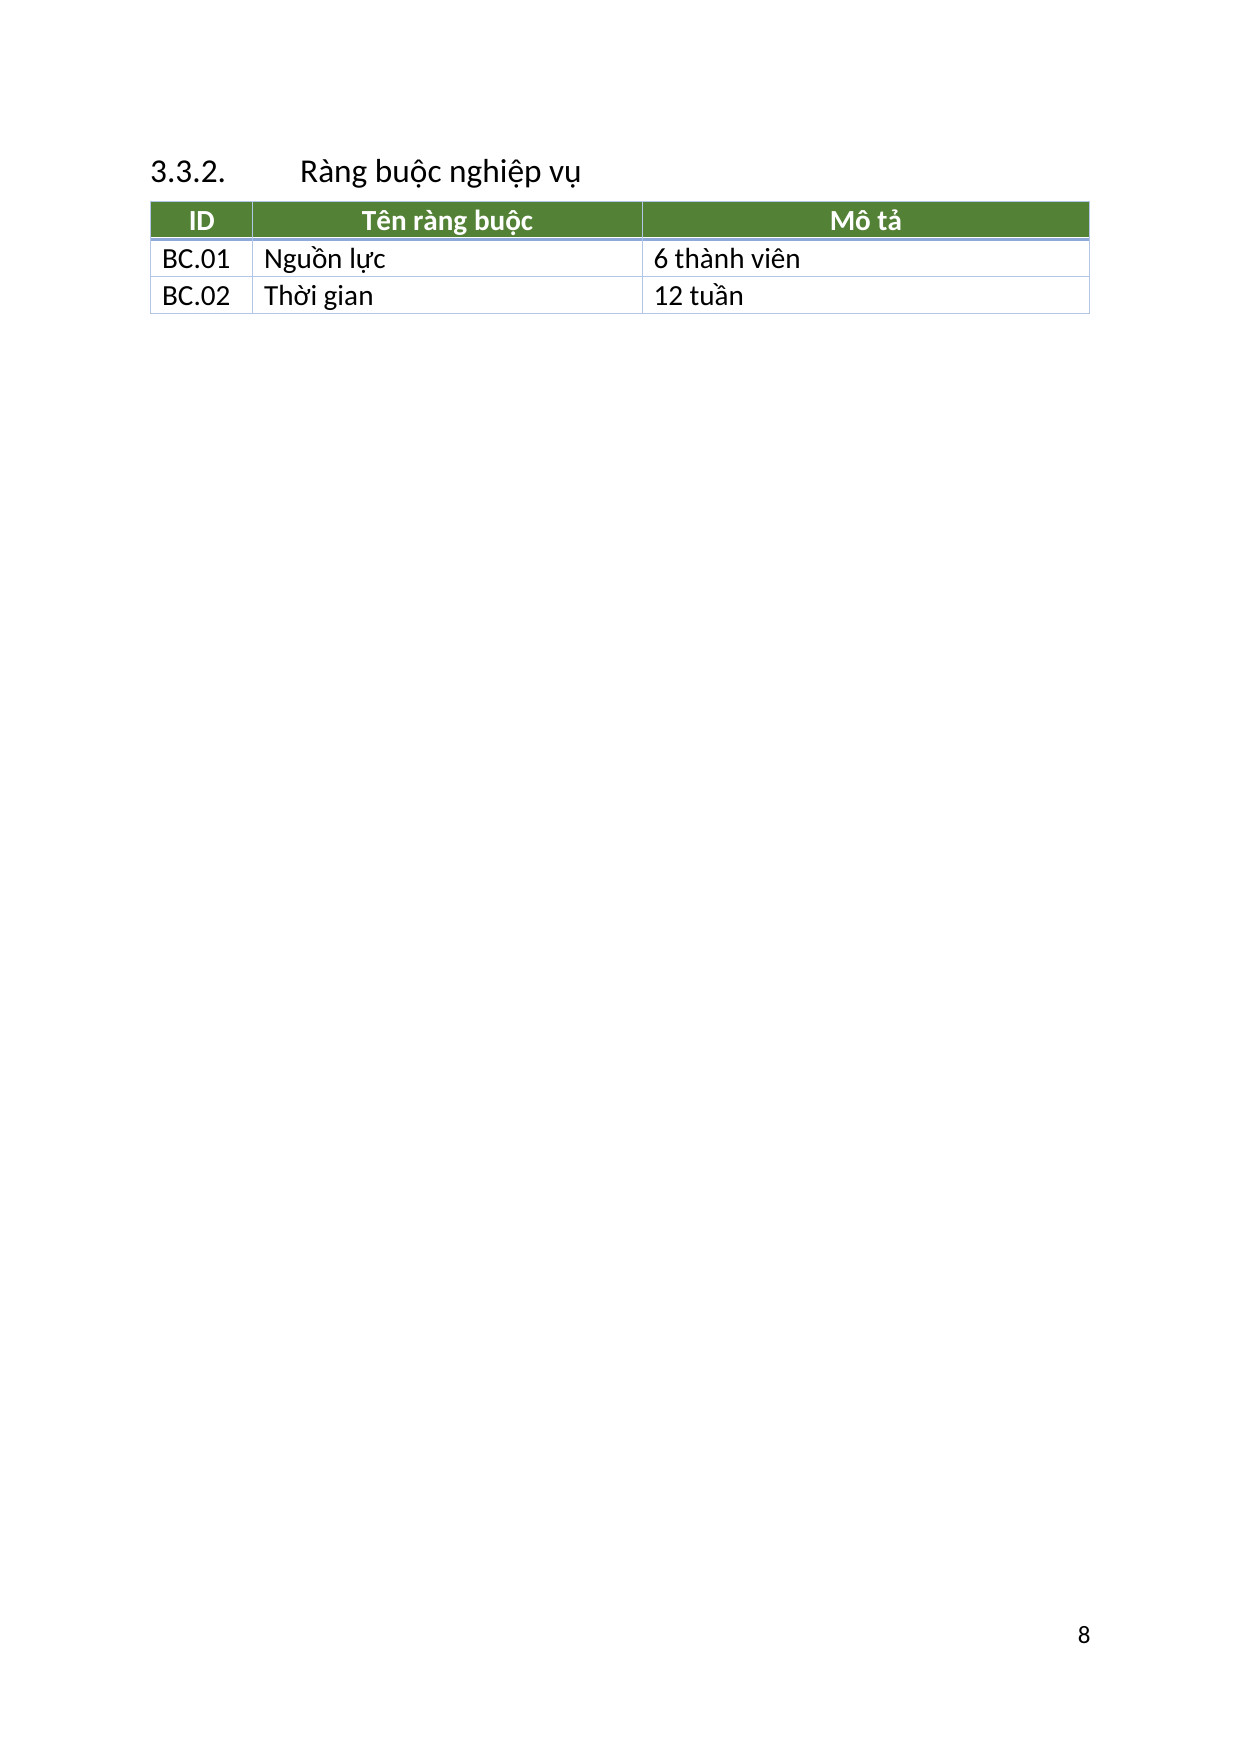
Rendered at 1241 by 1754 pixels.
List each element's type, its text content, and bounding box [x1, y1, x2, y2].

table_cell BC.01 [151, 241, 252, 276]
subtitle Ràng buộc nghiệp vụ [150, 150, 1090, 191]
table_cell BC.02 [151, 277, 252, 313]
table_header ID [151, 202, 252, 237]
table_cell 6 thành viên [643, 241, 1089, 276]
table_cell 12 tuần [643, 277, 1089, 313]
table_cell Thời gian [253, 277, 642, 313]
table_cell Nguồn lực [253, 241, 642, 276]
table_header Tên ràng buộc [253, 202, 642, 237]
table_header Mô tả [643, 202, 1089, 237]
